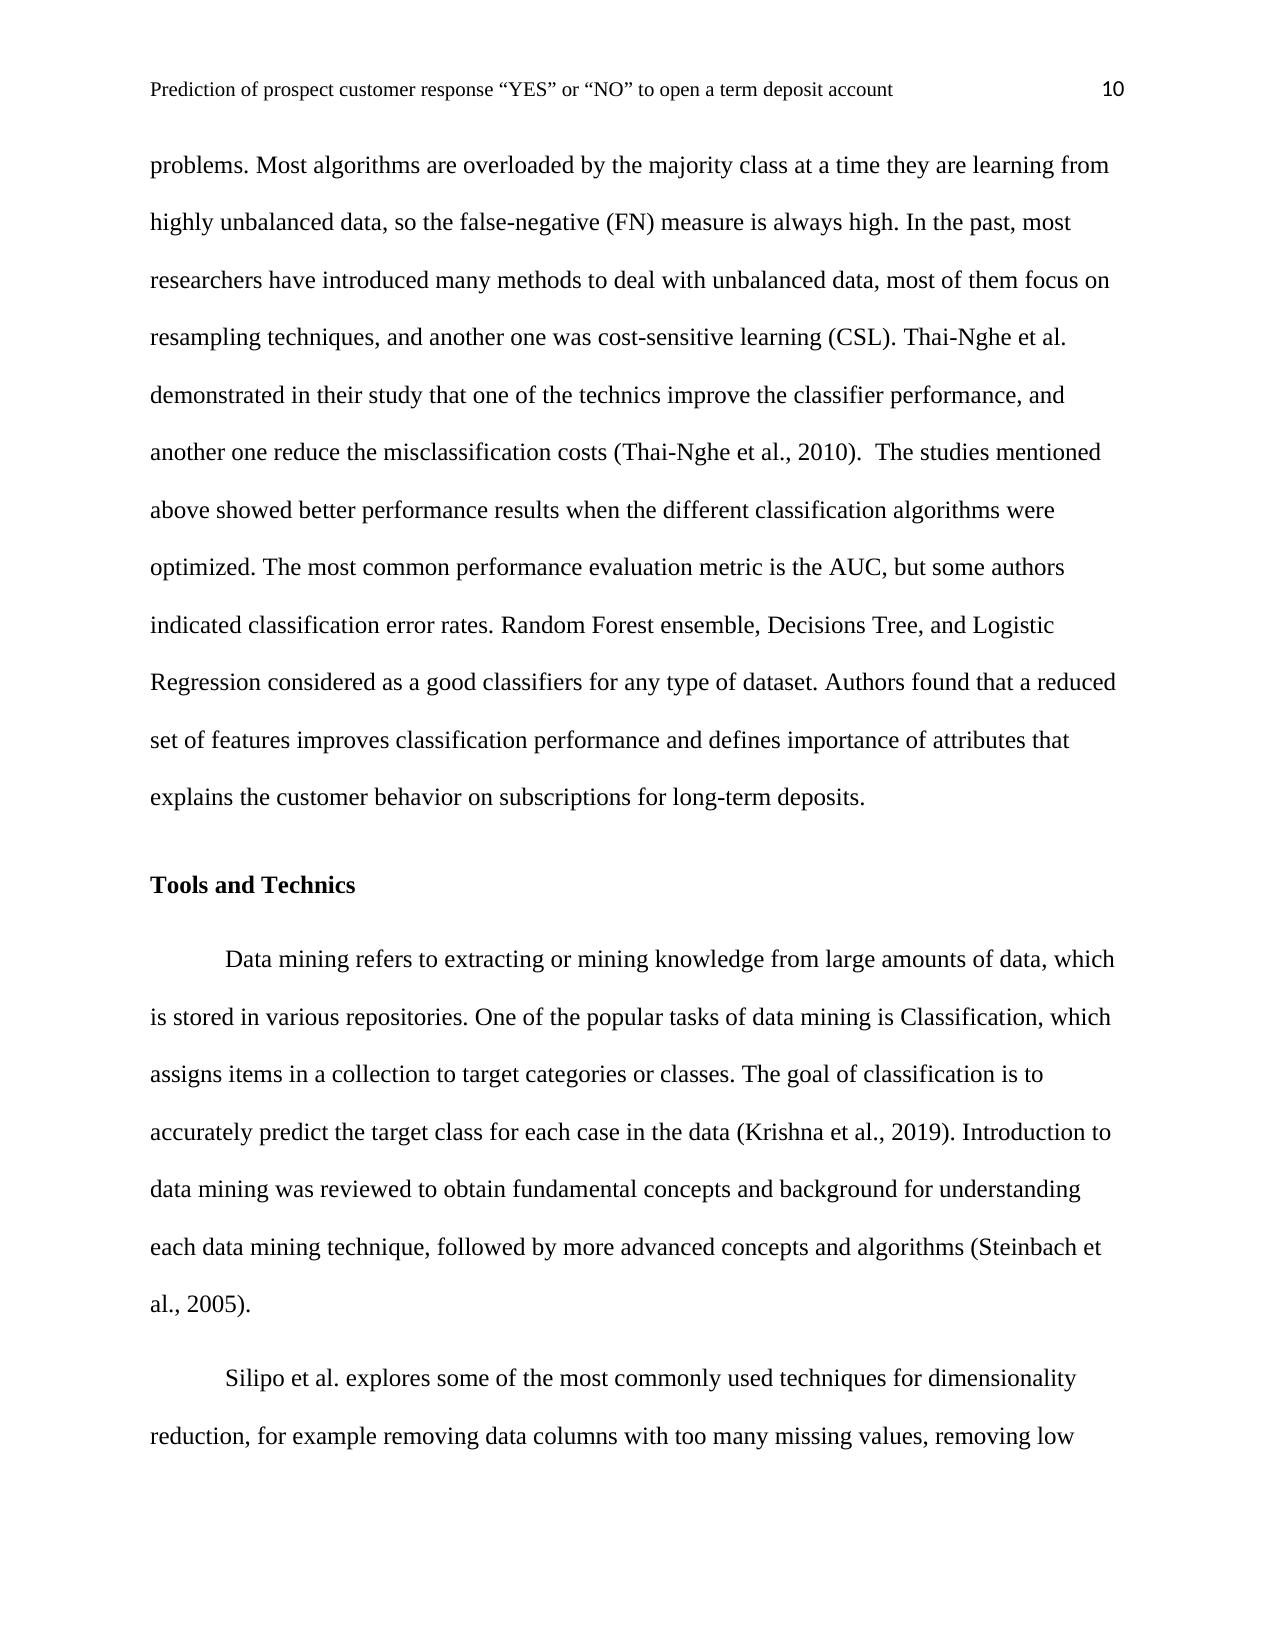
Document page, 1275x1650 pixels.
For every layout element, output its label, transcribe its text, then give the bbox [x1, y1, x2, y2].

subtitle Tools and Technics [150, 870, 1125, 899]
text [150, 150, 1125, 811]
text Data mining refers to extracting or mining knowledge from large amounts of data, which is stored in various repositories. One of the popular tasks of data mining is Classification, which assigns items in a collection to target categories or classes. The goal of classification is to accurately predict the target class for each case in the data (Krishna et al., 2019). Introduction to data mining was reviewed to obtain fundamental concepts and background for understanding each data mining technique, followed by more advanced concepts and algorithms (Steinbach et al., 2005). [150, 944, 1125, 1318]
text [150, 1363, 1125, 1449]
